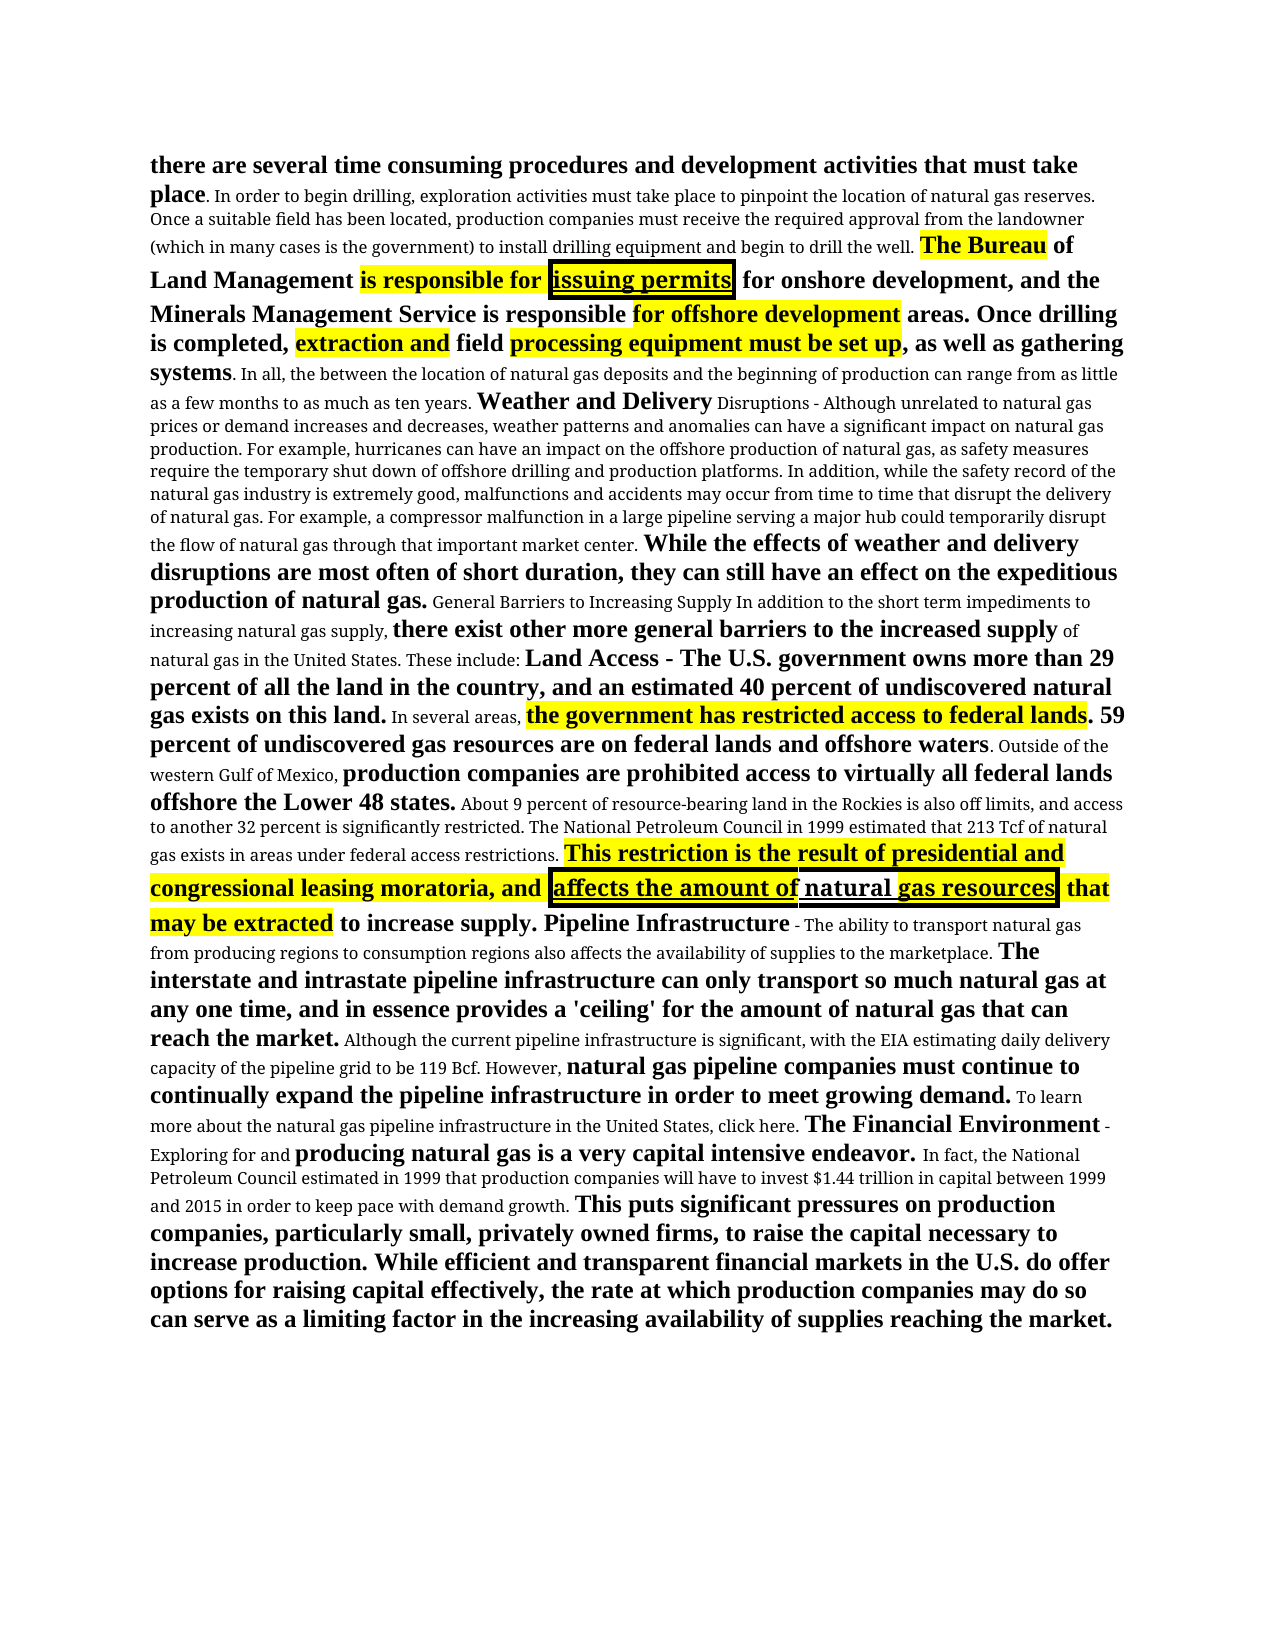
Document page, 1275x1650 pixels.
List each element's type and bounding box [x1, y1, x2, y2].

text [150, 150, 1125, 1333]
